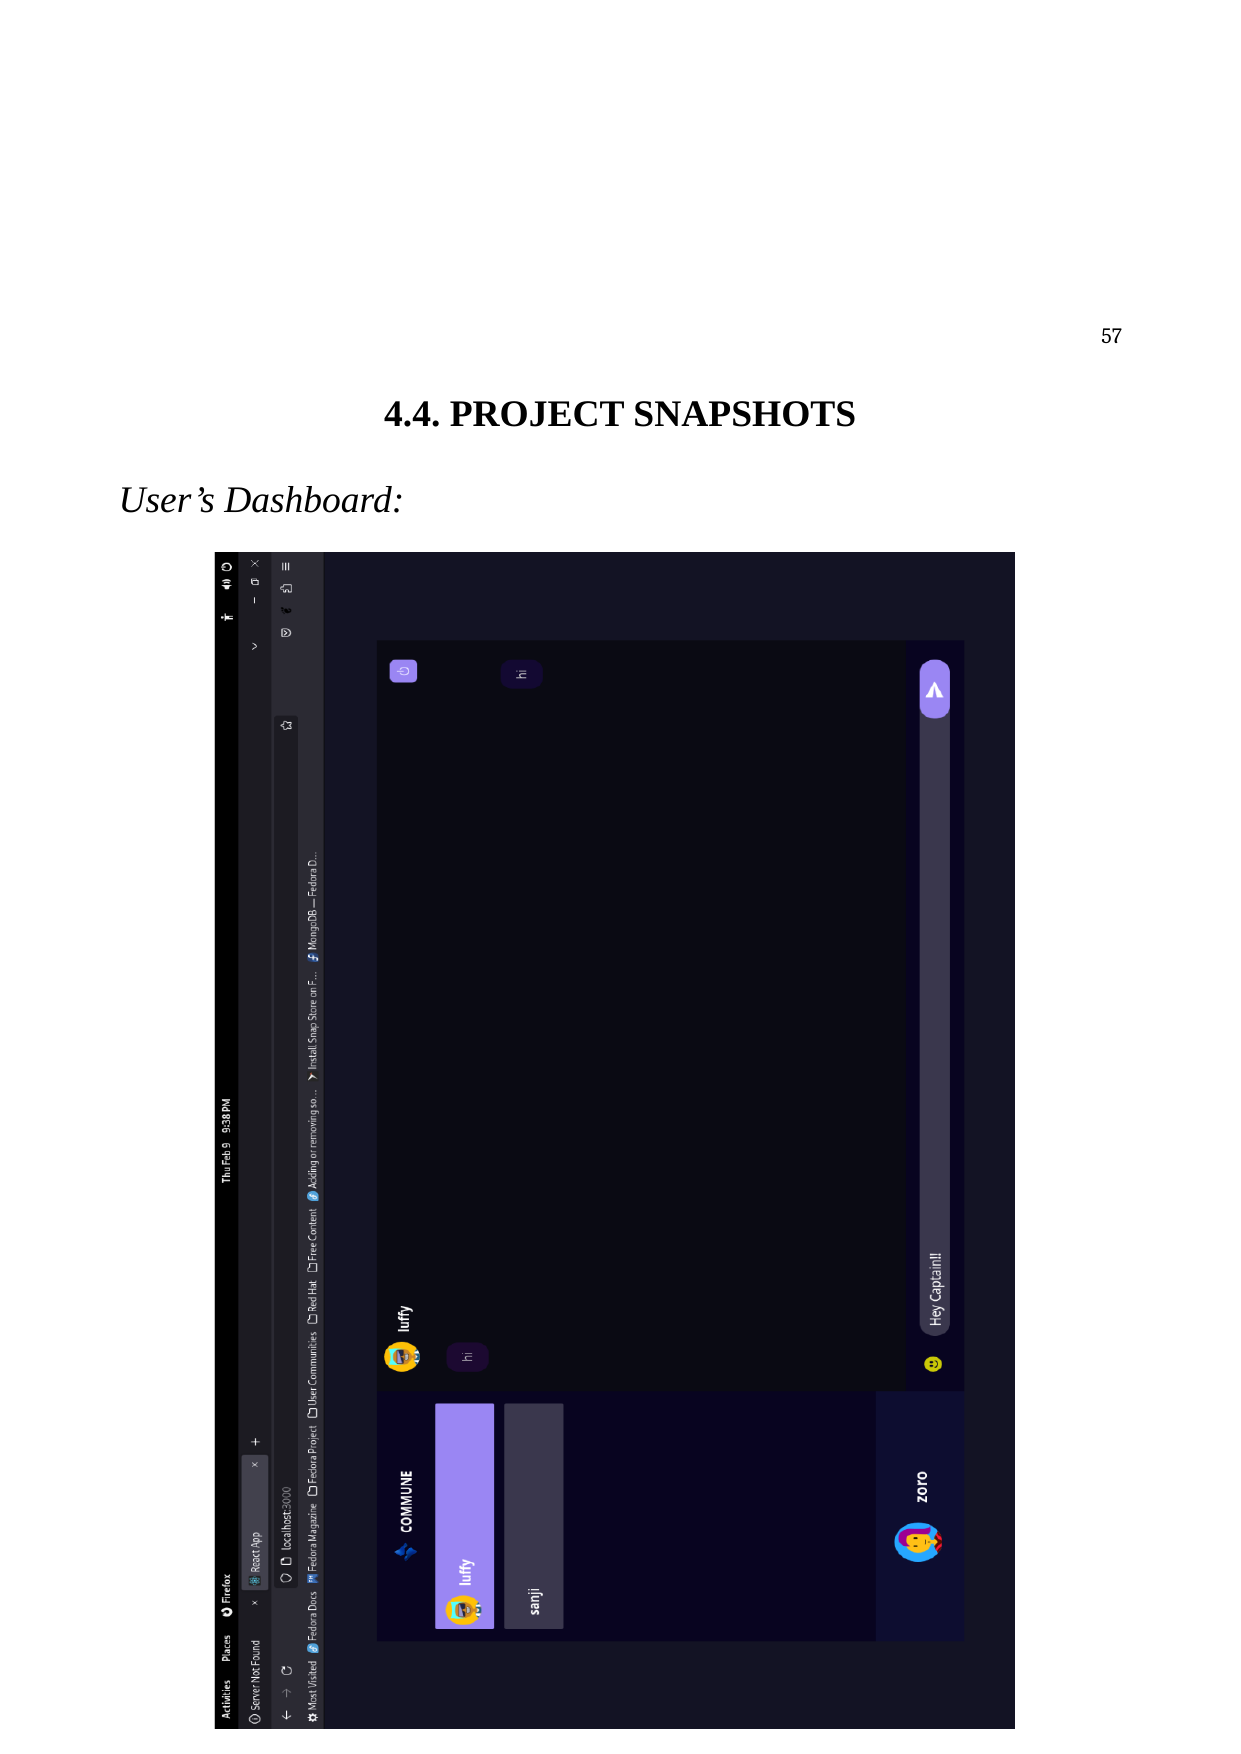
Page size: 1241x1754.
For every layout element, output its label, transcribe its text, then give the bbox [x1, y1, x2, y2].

text User’s Dashboard: [118, 478, 1122, 521]
picture [215, 553, 1015, 1728]
text 4.4. PROJECT SNAPSHOTS [118, 392, 1122, 435]
text 57 [118, 323, 1122, 348]
